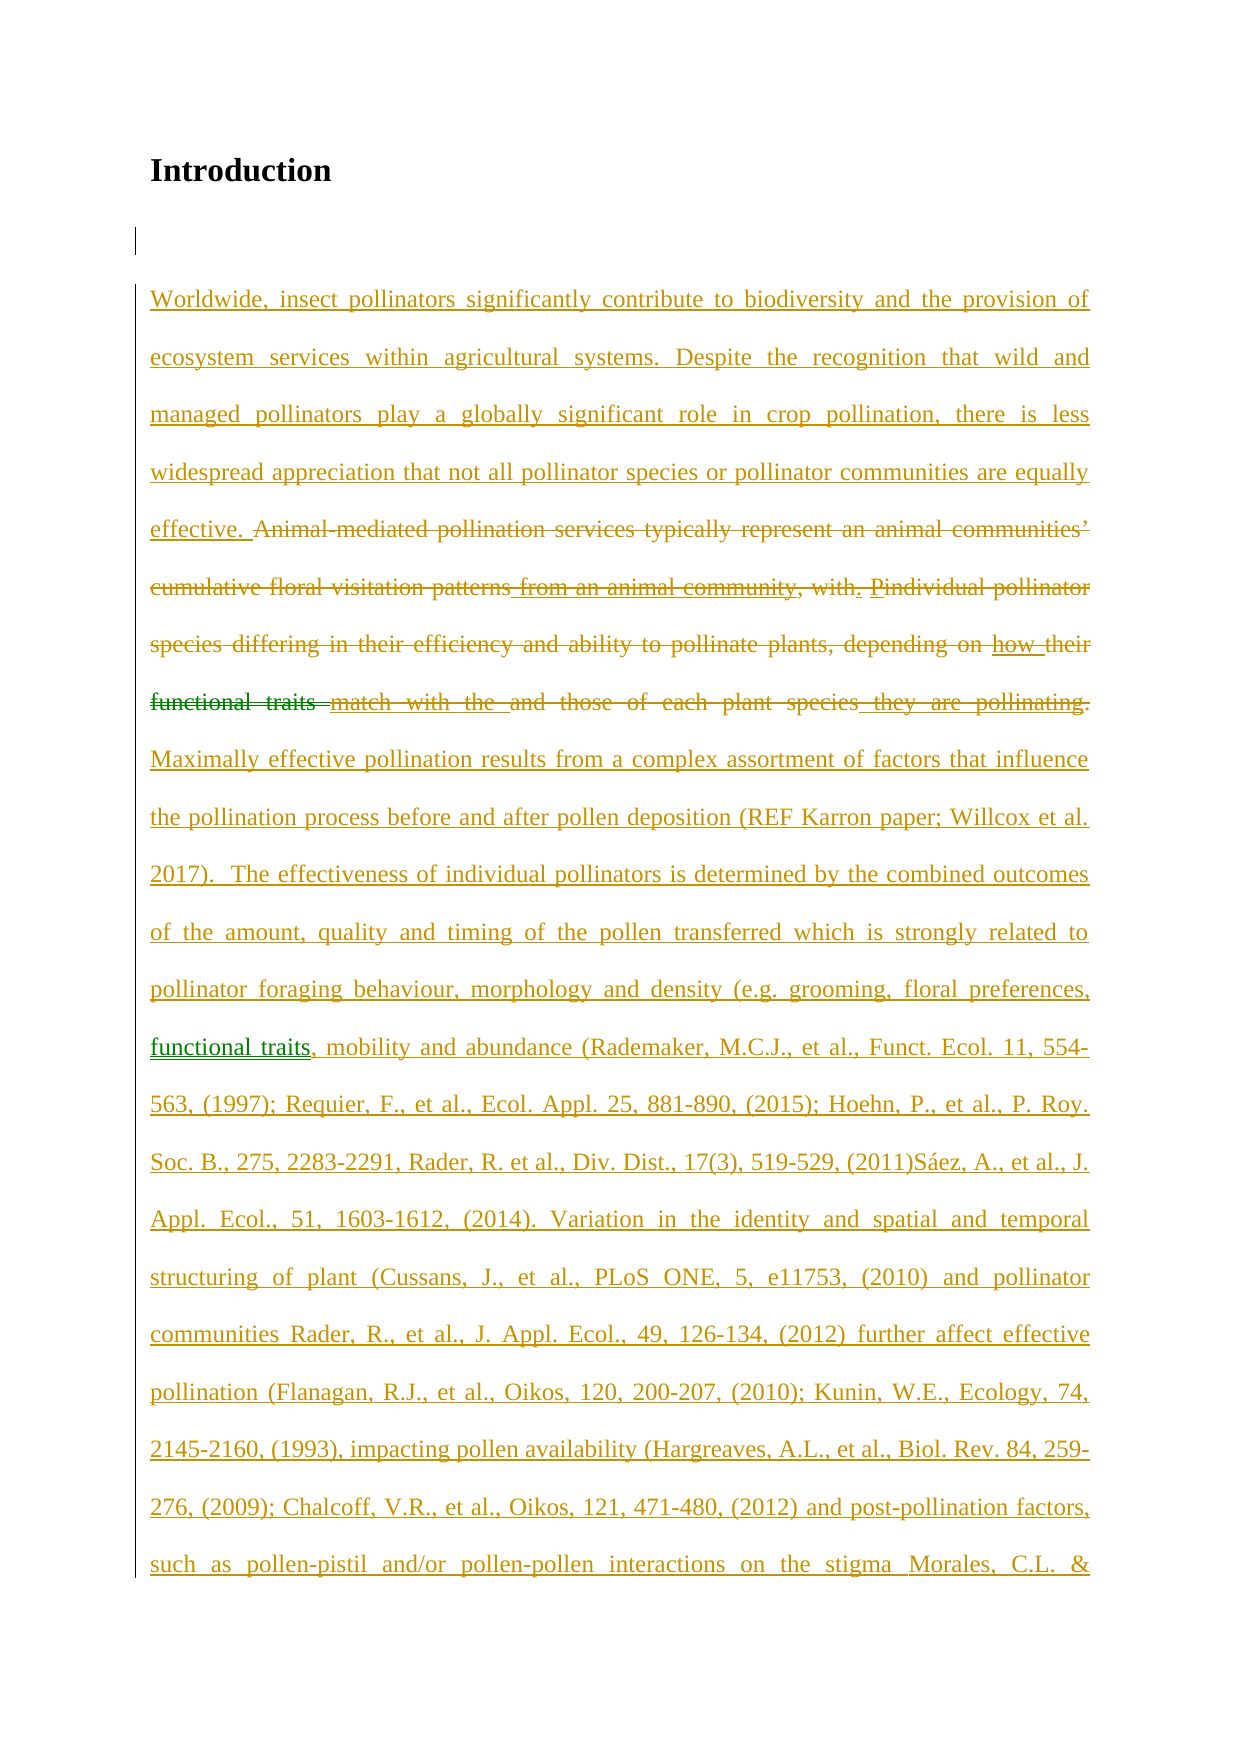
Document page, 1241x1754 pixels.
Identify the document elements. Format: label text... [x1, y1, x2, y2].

text Introduction [150, 150, 1090, 188]
